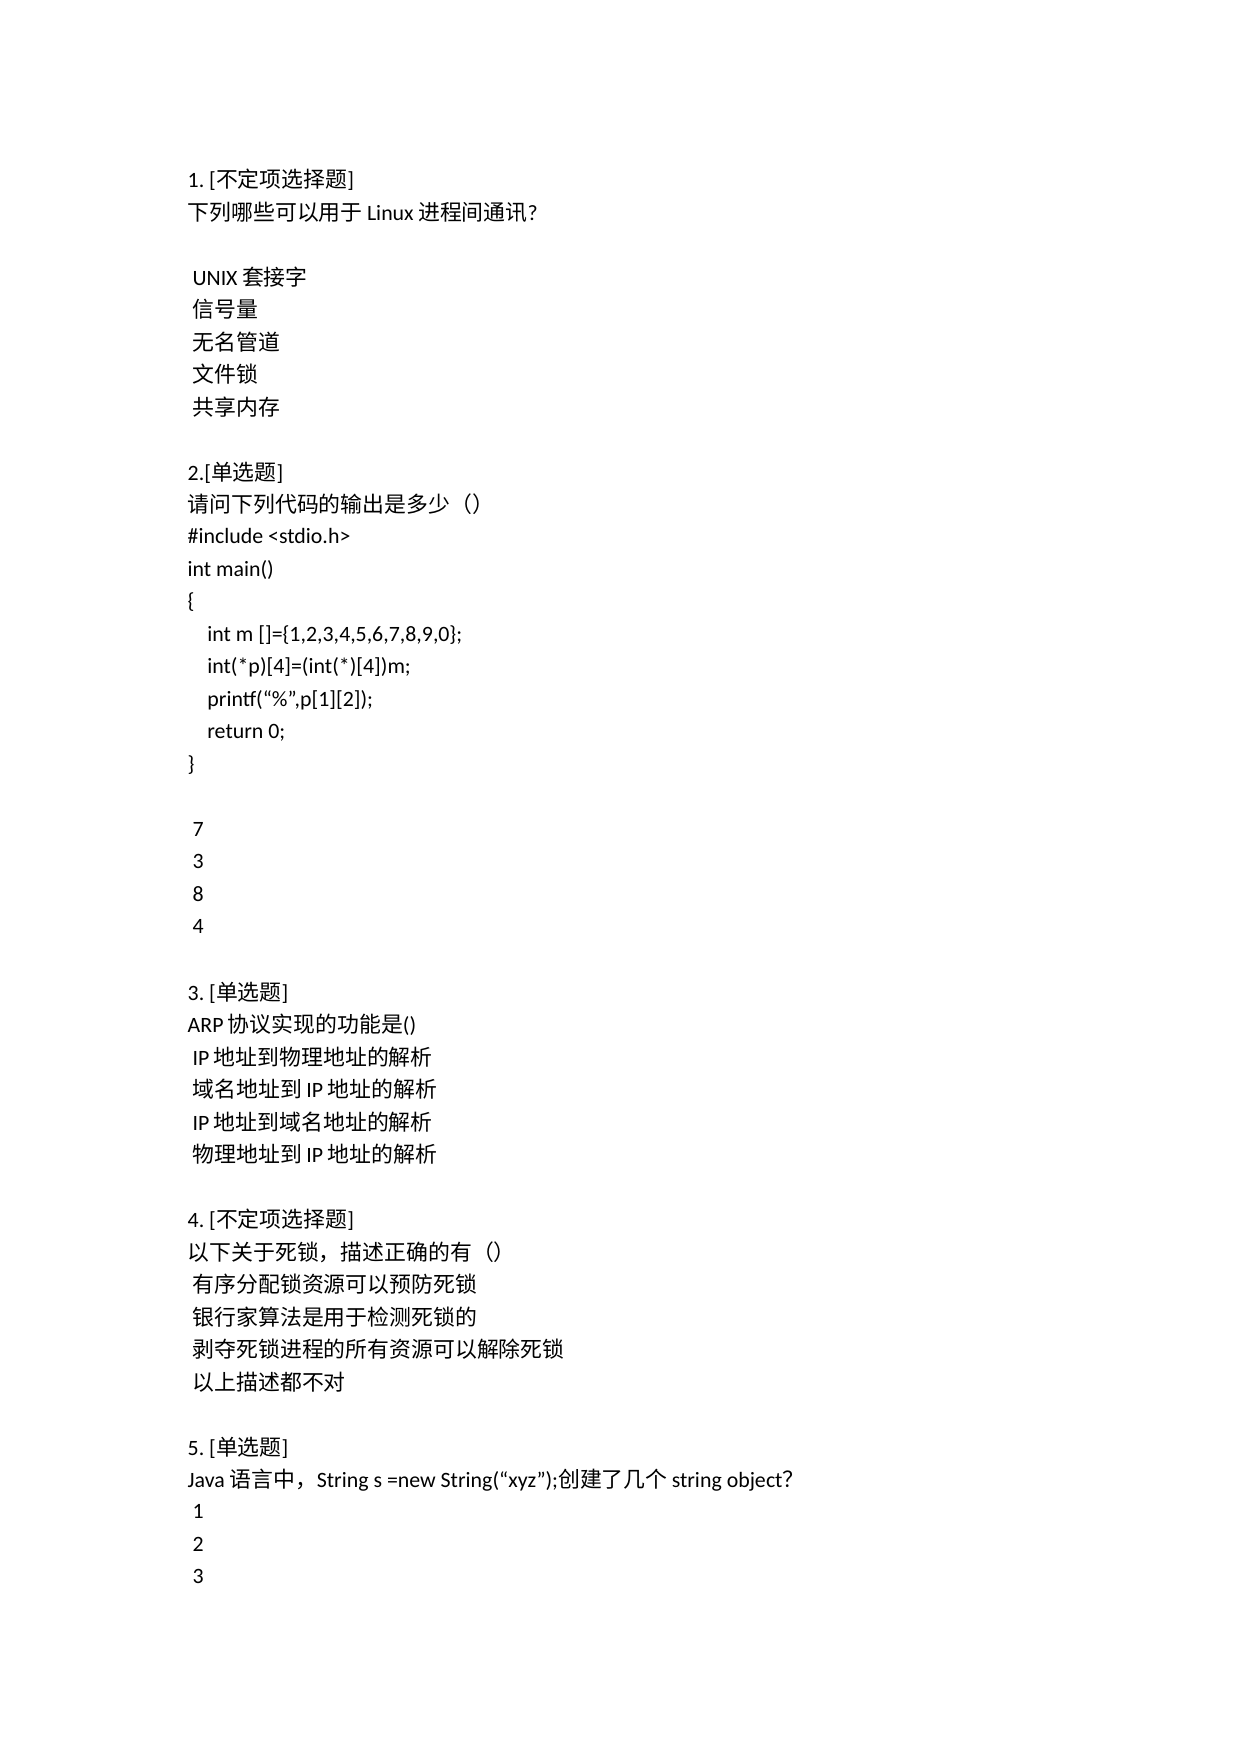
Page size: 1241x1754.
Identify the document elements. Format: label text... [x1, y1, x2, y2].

text ARP协议实现的功能是() [187, 1007, 1053, 1039]
text 有序分配锁资源可以预防死锁 [187, 1267, 1053, 1299]
text 剥夺死锁进程的所有资源可以解除死锁 [187, 1332, 1053, 1364]
text 4. [不定项选择题] [187, 1202, 1053, 1234]
text int m []={1,2,3,4,5,6,7,8,9,0}; [187, 617, 1053, 649]
text } [187, 747, 1053, 779]
text Java语言中，String s =new String(“xyz”);创建了几个string object？ [187, 1462, 1053, 1494]
text 域名地址到IP地址的解析 [187, 1072, 1053, 1104]
text return 0; [187, 714, 1053, 747]
text 以下关于死锁，描述正确的有（） [187, 1234, 1053, 1267]
text 物理地址到IP地址的解析 [187, 1137, 1053, 1169]
text 共享内存 [187, 389, 1053, 422]
text 信号量 [187, 292, 1053, 324]
text 3 [187, 1559, 1053, 1592]
text 2 [187, 1527, 1053, 1559]
text 7 [187, 812, 1053, 844]
text 银行家算法是用于检测死锁的 [187, 1299, 1053, 1332]
text 无名管道 [187, 324, 1053, 357]
text 1 [187, 1494, 1053, 1527]
text IP地址到域名地址的解析 [187, 1104, 1053, 1137]
text 以上描述都不对 [187, 1364, 1053, 1397]
text UNIX套接字 [187, 259, 1053, 292]
text printf(“%”,p[1][2]); [187, 682, 1053, 714]
text 2.[单选题] [187, 454, 1053, 487]
text #include <stdio.h> [187, 519, 1053, 552]
text 下列哪些可以用于Linux进程间通讯? [187, 194, 1053, 227]
text int main() [187, 552, 1053, 584]
text 文件锁 [187, 357, 1053, 389]
text IP地址到物理地址的解析 [187, 1039, 1053, 1072]
text 5. [单选题] [187, 1429, 1053, 1462]
text 请问下列代码的输出是多少（） [187, 487, 1053, 519]
text 3. [单选题] [187, 974, 1053, 1007]
text { [187, 584, 1053, 617]
text 1. [不定项选择题] [187, 162, 1053, 194]
text 8 [187, 877, 1053, 909]
text 4 [187, 909, 1053, 942]
text int(*p)[4]=(int(*)[4])m; [187, 649, 1053, 682]
text 3 [187, 844, 1053, 877]
